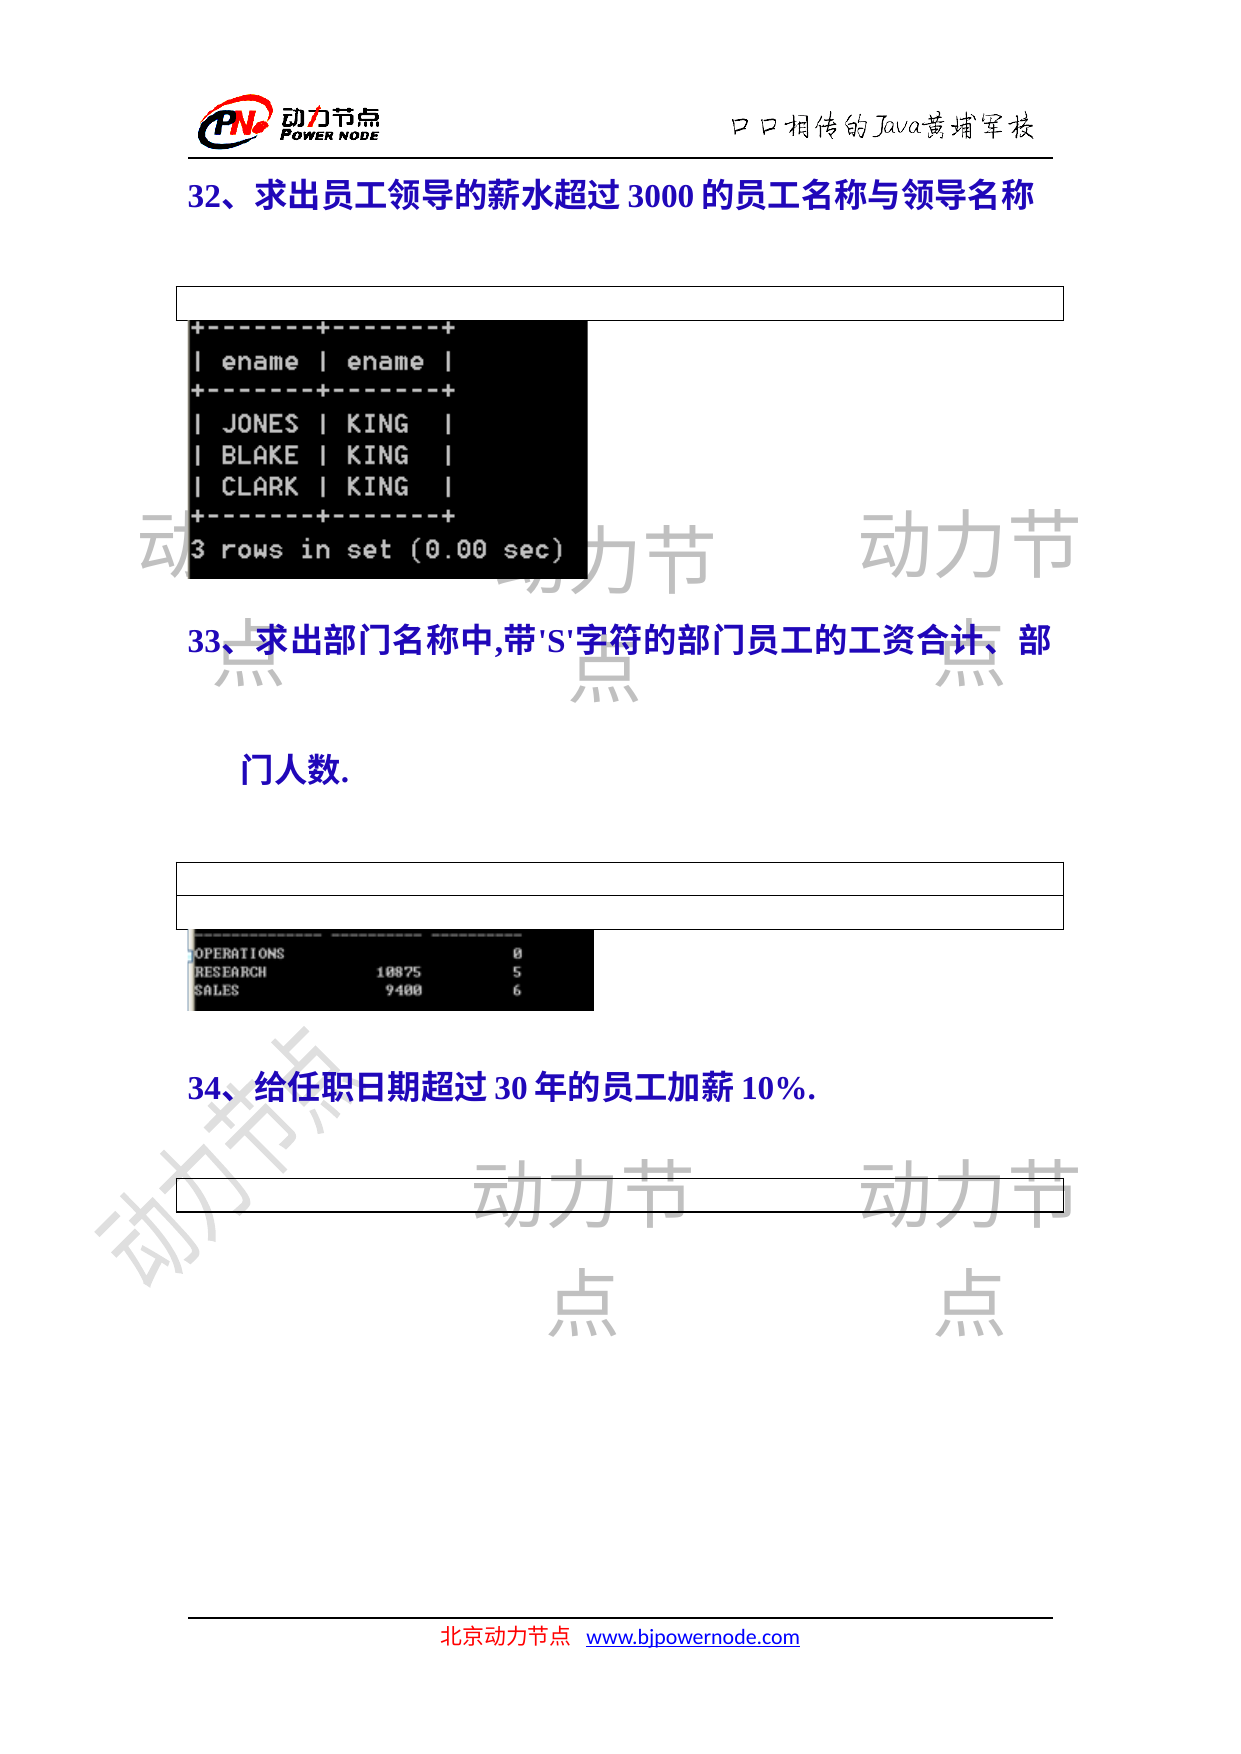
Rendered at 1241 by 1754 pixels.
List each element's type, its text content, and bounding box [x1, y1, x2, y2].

table_cell [177, 896, 1063, 929]
subtitle 33、求出部门名称中,带'S'字符的部门员工的工资合计、部门人数. [187, 606, 1053, 801]
picture [187, 320, 588, 579]
subtitle 32、求出员工领导的薪水超过3000的员工名称与领导名称 [187, 161, 1053, 226]
table_header [177, 863, 1063, 895]
table_header [177, 1179, 1063, 1211]
subtitle 34、给任职日期超过30年的员工加薪10%. [187, 1052, 1053, 1117]
table_header [177, 287, 1063, 320]
picture [187, 929, 594, 1011]
picture [187, 88, 1053, 155]
